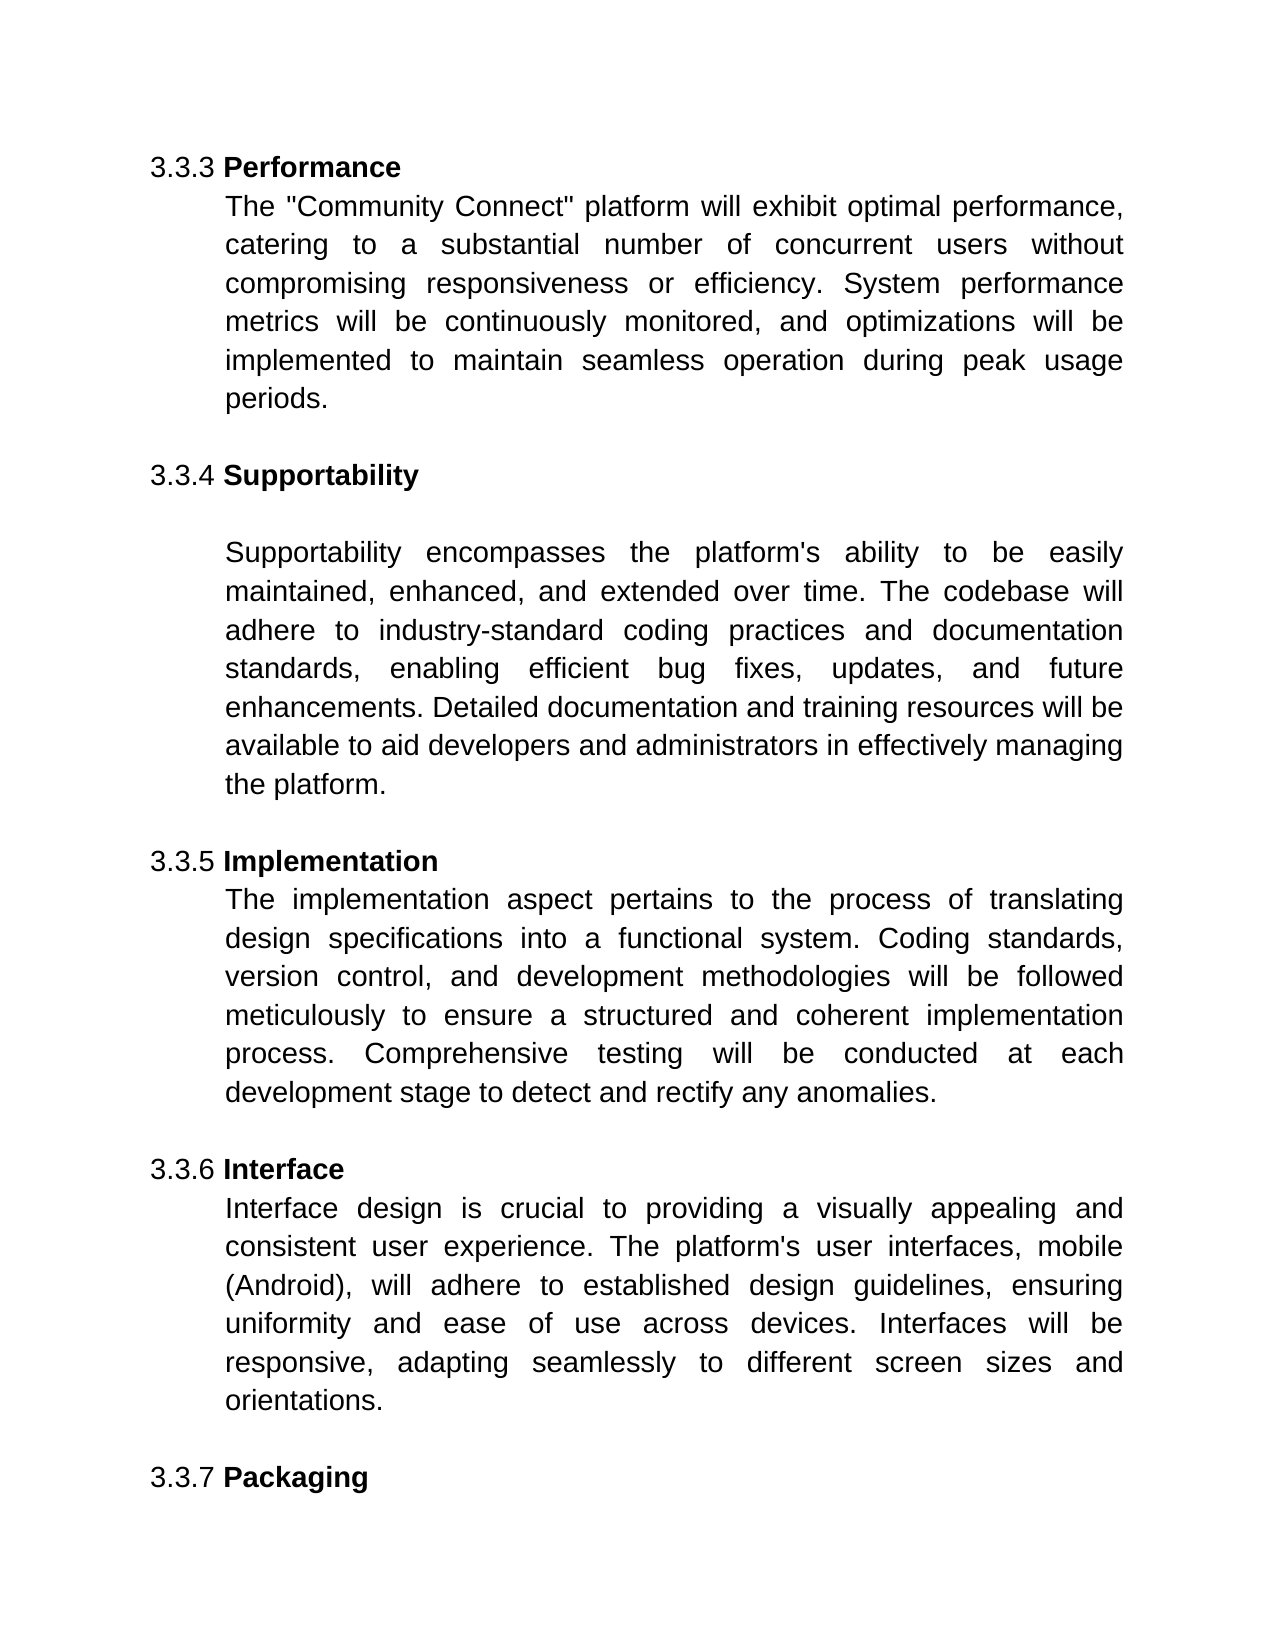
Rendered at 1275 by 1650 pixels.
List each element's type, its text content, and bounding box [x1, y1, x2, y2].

text 3.3.6 Interface [150, 1152, 1125, 1186]
text 3.3.4 Supportability [150, 458, 1125, 492]
text The implementation aspect pertains to the process of translating design specifications into a functional system. Coding standards, version control, and development methodologies will be followed meticulously to ensure a structured and coherent implementation process. Comprehensive testing will be conducted at each development stage to detect and rectify any anomalies. [225, 882, 1125, 1108]
text 3.3.7 Packaging [150, 1460, 1125, 1494]
text Interface design is crucial to providing a visually appealing and consistent user experience. The platform's user interfaces, mobile (Android), will adhere to established design guidelines, ensuring uniformity and ease of use across devices. Interfaces will be responsive, adapting seamlessly to different screen sizes and orientations. [225, 1191, 1125, 1417]
text The "Community Connect" platform will exhibit optimal performance, catering to a substantial number of concurrent users without compromising responsiveness or efficiency. System performance metrics will be continuously monitored, and optimizations will be implemented to maintain seamless operation during peak usage periods. [225, 188, 1125, 415]
text 3.3.5 Implementation [150, 844, 1125, 877]
text Supportability encompasses the platform's ability to be easily maintained, enhanced, and extended over time. The codebase will adhere to industry-standard coding practices and documentation standards, enabling efficient bug fixes, updates, and future enhancements. Detailed documentation and training resources will be available to aid developers and administrators in effectively managing the platform. [225, 535, 1125, 800]
text 3.3.3 Performance [150, 150, 1125, 183]
